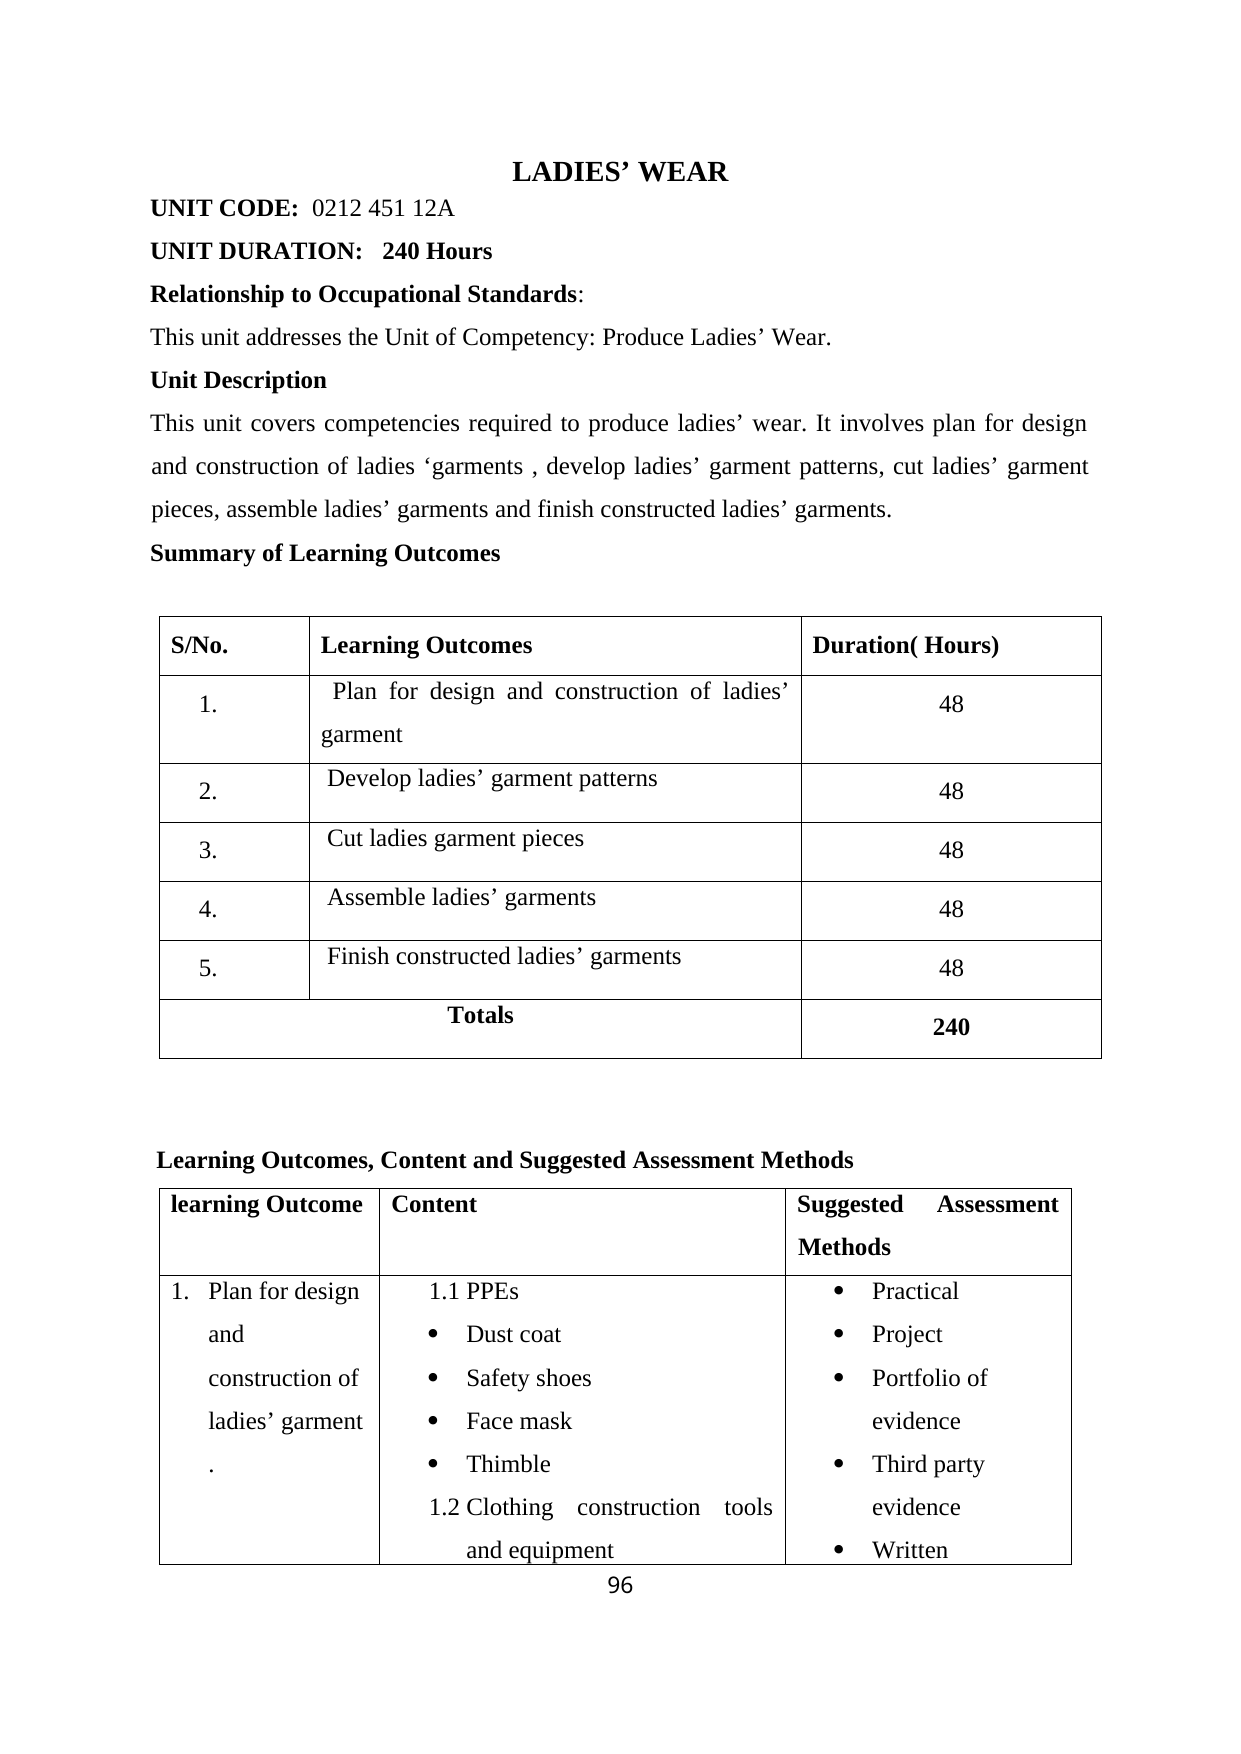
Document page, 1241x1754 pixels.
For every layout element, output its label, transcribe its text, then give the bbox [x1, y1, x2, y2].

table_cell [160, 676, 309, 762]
text UNIT CODE: 0212 451 12A [150, 193, 1089, 221]
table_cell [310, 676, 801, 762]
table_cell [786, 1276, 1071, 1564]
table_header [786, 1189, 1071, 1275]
text Relationship to Occupational Standards: [150, 279, 1089, 308]
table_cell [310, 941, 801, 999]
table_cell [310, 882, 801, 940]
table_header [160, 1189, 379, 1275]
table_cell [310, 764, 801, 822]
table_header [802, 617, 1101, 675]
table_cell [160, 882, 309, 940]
text Unit Description [150, 365, 1089, 394]
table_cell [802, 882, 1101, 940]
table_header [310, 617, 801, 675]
subtitle LADIES’ WEAR [150, 154, 1090, 188]
text This unit addresses the Unit of Competency: Produce Ladies’ Wear. [150, 322, 1089, 351]
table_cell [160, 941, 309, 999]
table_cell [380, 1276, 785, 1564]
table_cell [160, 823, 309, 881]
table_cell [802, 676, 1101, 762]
text Summary of Learning Outcomes [150, 538, 1090, 566]
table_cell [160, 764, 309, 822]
text Learning Outcomes, Content and Suggested Assessment Methods [150, 1145, 1089, 1174]
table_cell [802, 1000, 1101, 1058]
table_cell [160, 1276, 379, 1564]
text This unit covers competencies required to produce ladies’ wear. It involves plan for design and construction of ladies ‘garments , develop ladies’ garment patterns, cut ladies’ garment pieces, assemble ladies’ garments and finish constructed ladies’ garments. [150, 408, 1089, 523]
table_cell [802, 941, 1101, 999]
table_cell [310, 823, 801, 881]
text UNIT DURATION: 240 Hours [150, 236, 1089, 264]
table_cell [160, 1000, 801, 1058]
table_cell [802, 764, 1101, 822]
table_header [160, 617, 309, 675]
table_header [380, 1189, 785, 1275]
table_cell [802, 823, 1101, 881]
